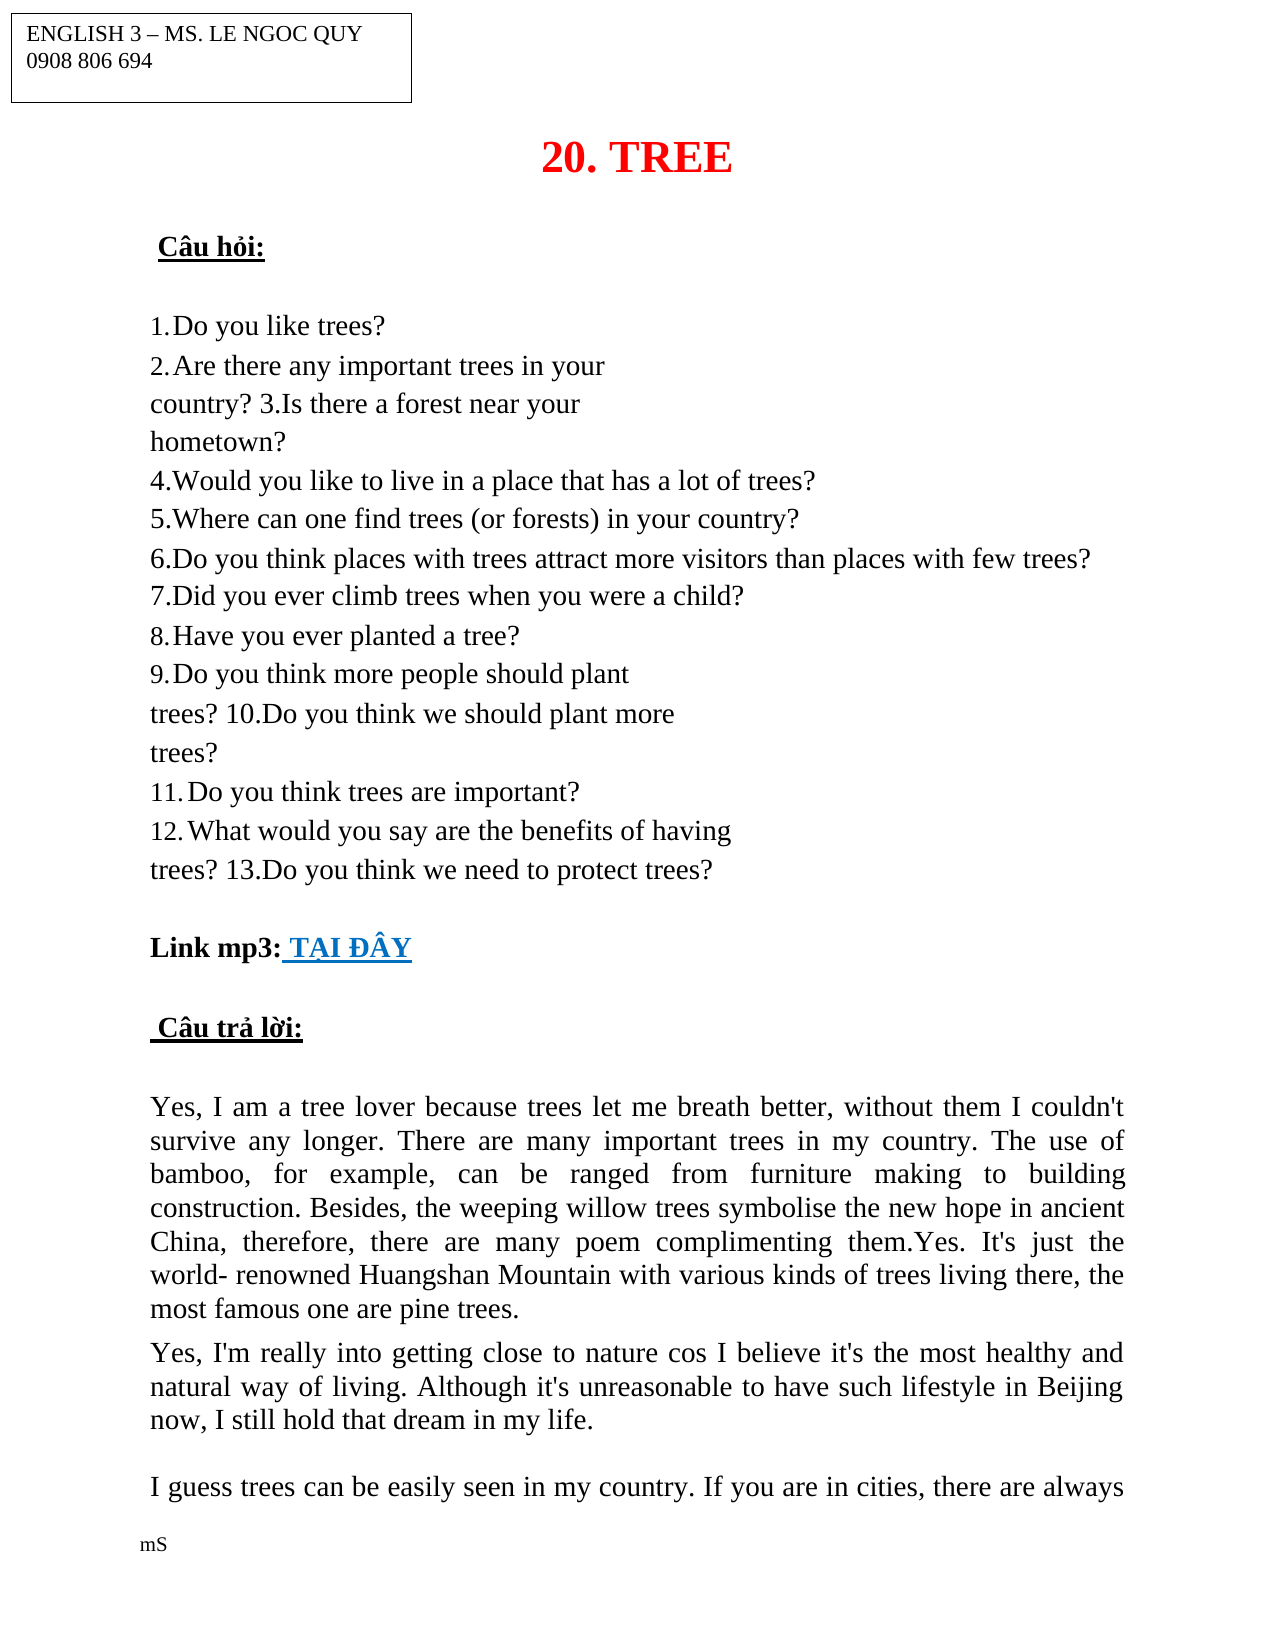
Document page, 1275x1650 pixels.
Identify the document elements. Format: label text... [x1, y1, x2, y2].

list Are there any important trees in your country? 3.Is there a forest near your hometown? [150, 348, 713, 457]
text 6.Do you think places with trees attract more visitors than places with few trees? 7.Did you ever climb trees when you were a child? [150, 541, 1150, 612]
subtitle 20. TREE [541, 131, 1150, 183]
text Câu trả lời: [150, 1010, 1150, 1044]
list Have you ever planted a tree? [150, 618, 1150, 652]
list Do you like trees? [150, 308, 1150, 342]
text Yes, I'm really into getting close to nature cos I believe it's the most healthy and natural way of living. Although it's unreasonable to have such lifestyle in Beijing now, I still hold that dream in my life. [150, 1335, 1125, 1436]
list What would you say are the benefits of having trees? 13.Do you think we need to protect trees? [150, 813, 806, 886]
list Do you think more people should plant trees? 10.Do you think we should plant more trees? [150, 657, 704, 769]
subtitle Câu hỏi: [150, 229, 1150, 263]
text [150, 1469, 1126, 1502]
list Do you think trees are important? [150, 775, 1150, 808]
text Yes, I am a tree lover because trees let me breath better, without them I couldn't survive any longer. There are many important trees in my country. The use of bamboo, for example, can be ranged from furniture making to building construction. Besides, the weeping willow trees symbolise the new hope in ancient China, therefore, there are many poem complimenting them.Yes. It's just the world- renowned Huangshan Mountain with various kinds of trees living there, the most famous one are pine trees. [150, 1089, 1126, 1324]
text 4.Would you like to live in a place that has a lot of trees? 5.Where can one find trees (or forests) in your country? [150, 463, 846, 534]
subtitle Link mp3: TẠI ĐÂY [150, 930, 1150, 964]
